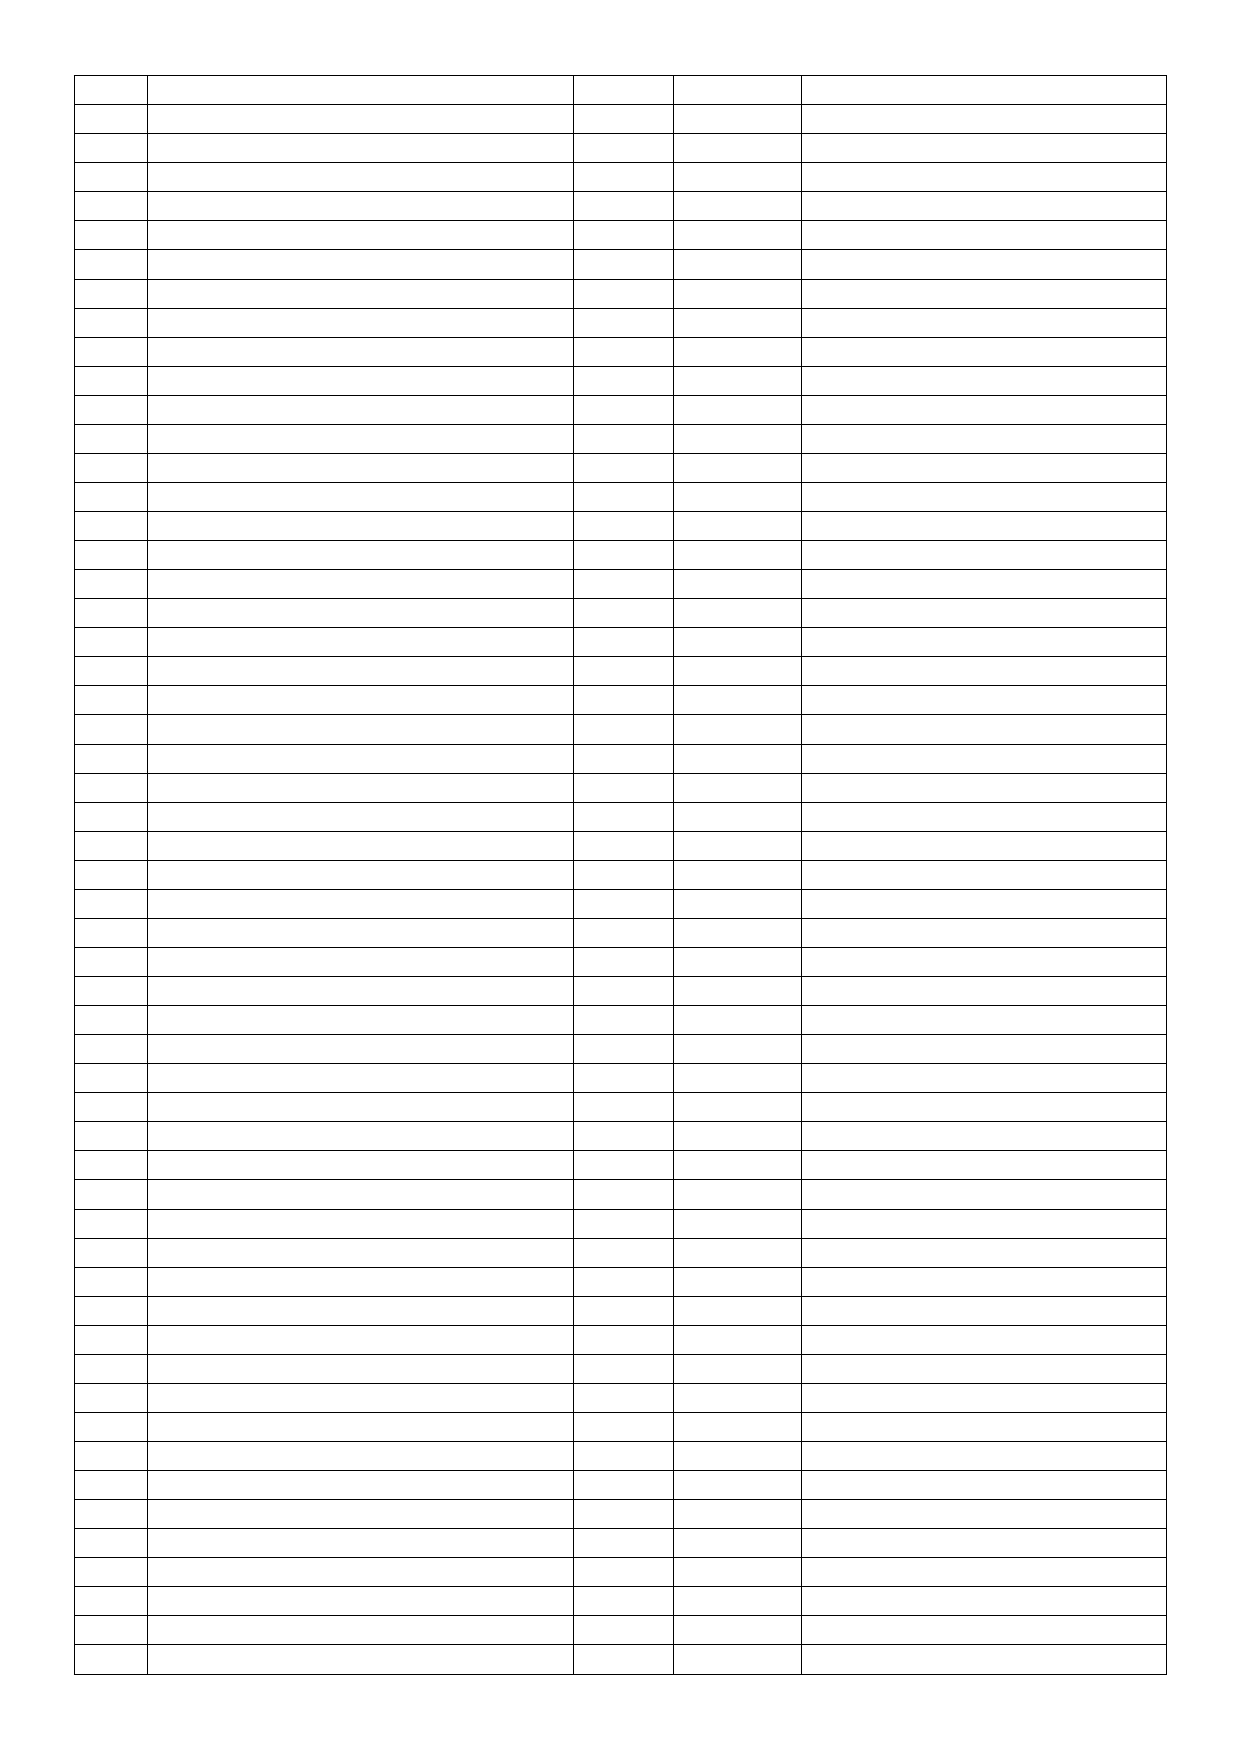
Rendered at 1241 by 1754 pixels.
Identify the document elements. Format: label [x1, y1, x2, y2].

table_cell [574, 948, 673, 976]
table_cell [574, 1384, 673, 1412]
table_cell [148, 715, 573, 743]
table_cell [802, 163, 1166, 191]
table_cell [75, 76, 147, 104]
table_cell [674, 919, 801, 947]
table_cell [674, 338, 801, 366]
table_cell [148, 425, 573, 453]
table_cell [802, 280, 1166, 307]
table_cell [674, 1442, 801, 1470]
table_cell [574, 425, 673, 453]
table_cell [574, 745, 673, 772]
table_cell [75, 774, 147, 802]
table_cell [148, 774, 573, 802]
table_cell [574, 1006, 673, 1034]
table_cell [574, 890, 673, 918]
table_cell [148, 1239, 573, 1267]
table_cell [802, 541, 1166, 569]
table_cell [148, 541, 573, 569]
table_cell [75, 1558, 147, 1586]
table_cell [75, 890, 147, 918]
table_cell [574, 76, 673, 104]
table_cell [574, 1326, 673, 1354]
table_cell [148, 1558, 573, 1586]
table_cell [802, 1122, 1166, 1150]
table_cell [574, 105, 673, 133]
table_cell [802, 1645, 1166, 1673]
table_cell [148, 1587, 573, 1615]
table_cell [802, 338, 1166, 366]
table_cell [802, 221, 1166, 249]
table_cell [75, 483, 147, 511]
table_cell [802, 832, 1166, 860]
table_cell [75, 1180, 147, 1208]
table_cell [674, 686, 801, 714]
table_cell [574, 367, 673, 395]
table_cell [75, 163, 147, 191]
table_cell [674, 1268, 801, 1296]
table_cell [75, 454, 147, 482]
table_cell [802, 1355, 1166, 1383]
table_cell [75, 1326, 147, 1354]
table_cell [802, 1558, 1166, 1586]
table_cell [574, 715, 673, 743]
table_cell [148, 832, 573, 860]
table_cell [574, 250, 673, 278]
table_cell [574, 396, 673, 424]
table_cell [802, 1297, 1166, 1325]
table_cell [674, 425, 801, 453]
table_cell [148, 221, 573, 249]
table_cell [674, 483, 801, 511]
table_cell [148, 1180, 573, 1208]
table_cell [148, 280, 573, 307]
table_cell [674, 657, 801, 685]
table_cell [574, 919, 673, 947]
table_cell [574, 832, 673, 860]
table_cell [148, 1500, 573, 1528]
table_cell [574, 1645, 673, 1673]
table_cell [75, 1210, 147, 1237]
table_cell [802, 483, 1166, 511]
table_cell [75, 803, 147, 831]
table_cell [148, 1064, 573, 1092]
table_cell [148, 570, 573, 598]
table_cell [574, 221, 673, 249]
table_cell [802, 745, 1166, 772]
table_cell [148, 1210, 573, 1237]
table_cell [148, 599, 573, 627]
table_cell [148, 1122, 573, 1150]
table_cell [75, 628, 147, 656]
table_cell [75, 715, 147, 743]
table_cell [148, 76, 573, 104]
table_cell [148, 1035, 573, 1063]
table_cell [148, 919, 573, 947]
table_cell [148, 367, 573, 395]
table_cell [574, 774, 673, 802]
table_cell [674, 1384, 801, 1412]
table_cell [574, 1413, 673, 1441]
table_cell [75, 425, 147, 453]
table_cell [802, 76, 1166, 104]
table_cell [674, 977, 801, 1005]
table_cell [674, 309, 801, 337]
table_cell [802, 1268, 1166, 1296]
table_cell [75, 1616, 147, 1644]
table_cell [148, 1355, 573, 1383]
table_cell [75, 1587, 147, 1615]
table_cell [802, 134, 1166, 162]
table_cell [75, 1151, 147, 1179]
table_cell [148, 134, 573, 162]
table_cell [148, 1645, 573, 1673]
table_cell [75, 280, 147, 307]
table_cell [574, 1151, 673, 1179]
table_cell [75, 1093, 147, 1121]
table_cell [674, 454, 801, 482]
table_cell [148, 1413, 573, 1441]
table_cell [75, 1384, 147, 1412]
table_cell [802, 1413, 1166, 1441]
table_cell [574, 686, 673, 714]
table_cell [802, 890, 1166, 918]
table_cell [674, 163, 801, 191]
table_cell [674, 1355, 801, 1383]
table_cell [574, 280, 673, 307]
table_cell [802, 628, 1166, 656]
table_cell [574, 803, 673, 831]
table_cell [75, 657, 147, 685]
table_cell [75, 367, 147, 395]
table_cell [674, 890, 801, 918]
table_cell [802, 570, 1166, 598]
table_cell [674, 1500, 801, 1528]
table_cell [574, 861, 673, 889]
table_cell [674, 1035, 801, 1063]
table_cell [802, 686, 1166, 714]
table_cell [148, 1297, 573, 1325]
table_cell [802, 919, 1166, 947]
table_cell [802, 1471, 1166, 1499]
table_cell [75, 1122, 147, 1150]
table_cell [802, 599, 1166, 627]
table_cell [674, 1558, 801, 1586]
table_cell [75, 250, 147, 278]
table_cell [802, 192, 1166, 220]
table_cell [75, 134, 147, 162]
table_cell [75, 1529, 147, 1557]
table_cell [148, 1529, 573, 1557]
table_cell [574, 483, 673, 511]
table_cell [802, 1500, 1166, 1528]
table_cell [802, 1384, 1166, 1412]
table_cell [802, 1587, 1166, 1615]
table_cell [148, 163, 573, 191]
table_cell [574, 1122, 673, 1150]
table_cell [574, 977, 673, 1005]
table_cell [148, 948, 573, 976]
table_cell [574, 1210, 673, 1237]
table_cell [674, 1413, 801, 1441]
table_cell [75, 1645, 147, 1673]
table_cell [802, 803, 1166, 831]
table_cell [802, 512, 1166, 540]
table_cell [148, 861, 573, 889]
table_cell [75, 512, 147, 540]
table_cell [75, 1035, 147, 1063]
table_cell [75, 1297, 147, 1325]
table_cell [802, 977, 1166, 1005]
table_cell [674, 1064, 801, 1092]
table_cell [802, 1210, 1166, 1237]
table_cell [148, 890, 573, 918]
table_cell [148, 1471, 573, 1499]
table_cell [802, 1180, 1166, 1208]
table_cell [574, 1355, 673, 1383]
table_cell [75, 919, 147, 947]
table_cell [148, 686, 573, 714]
table_cell [802, 1151, 1166, 1179]
table_cell [674, 1297, 801, 1325]
table_cell [674, 541, 801, 569]
table_cell [674, 861, 801, 889]
table_cell [802, 657, 1166, 685]
table_cell [674, 1006, 801, 1034]
table_cell [574, 541, 673, 569]
table_cell [75, 541, 147, 569]
table_cell [674, 1151, 801, 1179]
table_cell [148, 628, 573, 656]
table_cell [75, 832, 147, 860]
table_cell [75, 861, 147, 889]
table_cell [802, 1006, 1166, 1034]
table_cell [674, 1326, 801, 1354]
table_cell [574, 134, 673, 162]
table_cell [75, 1064, 147, 1092]
table_cell [574, 1500, 673, 1528]
table_cell [574, 1587, 673, 1615]
table_cell [674, 1529, 801, 1557]
table_cell [674, 1239, 801, 1267]
table_cell [802, 396, 1166, 424]
table_cell [674, 1471, 801, 1499]
table_cell [148, 512, 573, 540]
table_cell [574, 338, 673, 366]
table_cell [148, 1151, 573, 1179]
table_cell [75, 745, 147, 772]
table_cell [148, 803, 573, 831]
table_cell [574, 1297, 673, 1325]
table_cell [148, 105, 573, 133]
table_cell [802, 1035, 1166, 1063]
table_cell [148, 1442, 573, 1470]
table_cell [75, 1413, 147, 1441]
table_cell [148, 192, 573, 220]
table_cell [148, 1268, 573, 1296]
table_cell [674, 1645, 801, 1673]
table_cell [148, 1384, 573, 1412]
table_cell [674, 1587, 801, 1615]
table_cell [674, 250, 801, 278]
table_cell [674, 1616, 801, 1644]
table_cell [802, 715, 1166, 743]
table_cell [75, 1500, 147, 1528]
table_cell [674, 76, 801, 104]
table_cell [574, 1529, 673, 1557]
table_cell [802, 1442, 1166, 1470]
table_cell [674, 396, 801, 424]
table_cell [148, 1326, 573, 1354]
table_cell [674, 948, 801, 976]
table_cell [674, 774, 801, 802]
table_cell [574, 599, 673, 627]
table_cell [75, 570, 147, 598]
table_cell [802, 1326, 1166, 1354]
table_cell [574, 1064, 673, 1092]
table_cell [802, 105, 1166, 133]
table_cell [75, 1355, 147, 1383]
table_cell [802, 250, 1166, 278]
table_cell [75, 1471, 147, 1499]
table_cell [802, 1616, 1166, 1644]
table_cell [802, 367, 1166, 395]
table_cell [574, 1180, 673, 1208]
table_cell [674, 221, 801, 249]
table_cell [674, 512, 801, 540]
table_cell [674, 1210, 801, 1237]
table_cell [802, 1064, 1166, 1092]
table_cell [574, 1471, 673, 1499]
table_cell [574, 1239, 673, 1267]
table_cell [574, 454, 673, 482]
table_cell [674, 1093, 801, 1121]
table_cell [574, 1442, 673, 1470]
table_cell [802, 1093, 1166, 1121]
table_cell [75, 221, 147, 249]
table_cell [75, 105, 147, 133]
table_cell [574, 512, 673, 540]
table_cell [75, 192, 147, 220]
table_cell [148, 338, 573, 366]
table_cell [75, 309, 147, 337]
table_cell [574, 657, 673, 685]
table_cell [674, 192, 801, 220]
table_cell [674, 715, 801, 743]
table_cell [802, 454, 1166, 482]
table_cell [802, 774, 1166, 802]
table_cell [574, 1035, 673, 1063]
table_cell [802, 948, 1166, 976]
table_cell [75, 1239, 147, 1267]
table_cell [75, 1442, 147, 1470]
table_cell [574, 163, 673, 191]
table_cell [674, 367, 801, 395]
table_cell [574, 1268, 673, 1296]
table_cell [574, 1558, 673, 1586]
table_cell [674, 599, 801, 627]
table_cell [802, 861, 1166, 889]
table_cell [148, 250, 573, 278]
table_cell [674, 105, 801, 133]
table_cell [75, 599, 147, 627]
table_cell [148, 657, 573, 685]
table_cell [148, 977, 573, 1005]
table_cell [674, 832, 801, 860]
table_cell [148, 1093, 573, 1121]
table_cell [674, 803, 801, 831]
table_cell [674, 628, 801, 656]
table_cell [574, 309, 673, 337]
table_cell [574, 570, 673, 598]
table_cell [75, 396, 147, 424]
table_cell [674, 570, 801, 598]
table_cell [674, 1180, 801, 1208]
table_cell [674, 745, 801, 772]
table_cell [75, 977, 147, 1005]
table_cell [574, 192, 673, 220]
table_cell [75, 1268, 147, 1296]
table_cell [148, 1616, 573, 1644]
table_cell [148, 309, 573, 337]
table_cell [674, 134, 801, 162]
table_cell [75, 686, 147, 714]
table_cell [148, 396, 573, 424]
table_cell [75, 948, 147, 976]
table_cell [574, 1616, 673, 1644]
table_cell [75, 338, 147, 366]
table_cell [802, 1239, 1166, 1267]
table_cell [802, 1529, 1166, 1557]
table_cell [674, 280, 801, 307]
table_cell [148, 483, 573, 511]
table_cell [802, 309, 1166, 337]
table_cell [574, 1093, 673, 1121]
table_cell [75, 1006, 147, 1034]
table_cell [148, 745, 573, 772]
table_cell [148, 454, 573, 482]
table_cell [674, 1122, 801, 1150]
table_cell [148, 1006, 573, 1034]
table_cell [802, 425, 1166, 453]
table_cell [574, 628, 673, 656]
